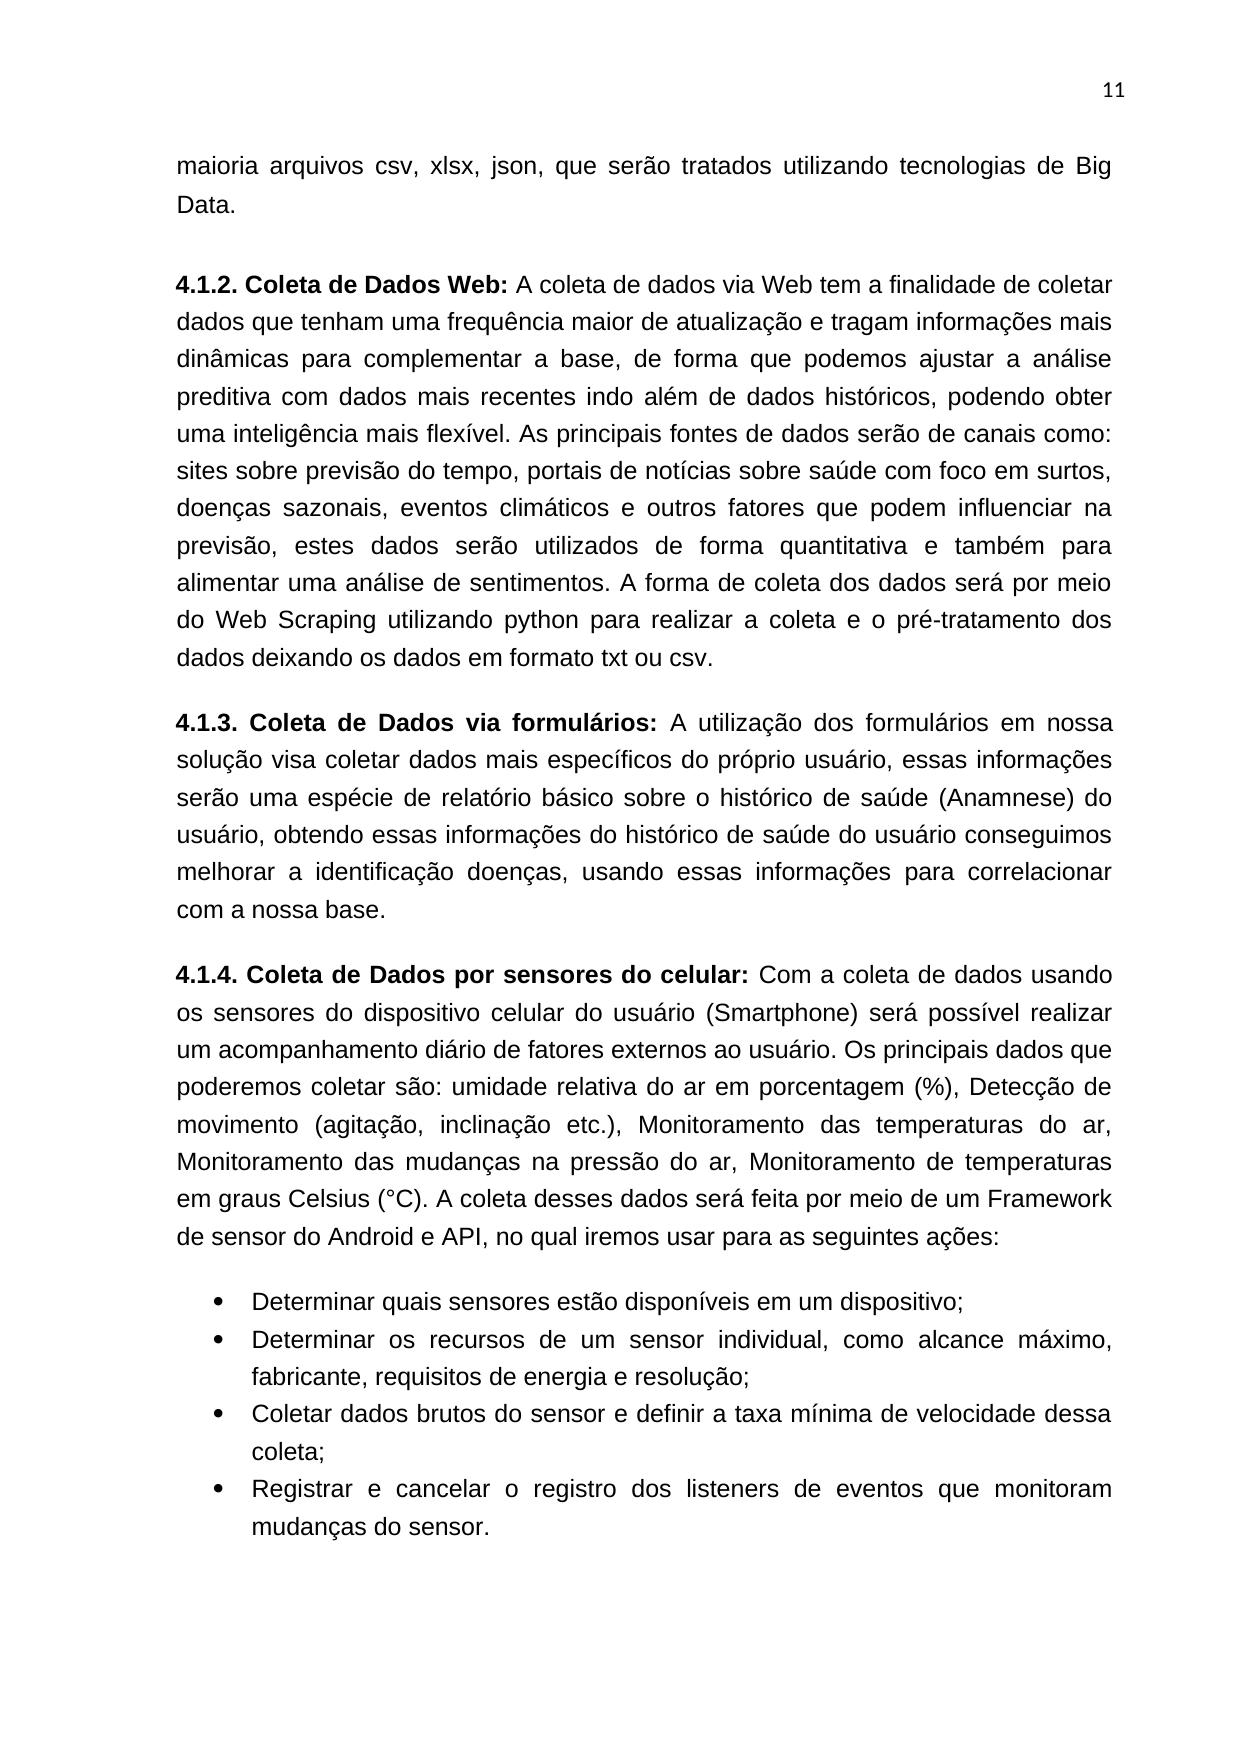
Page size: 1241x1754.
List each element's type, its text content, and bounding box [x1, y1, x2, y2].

list Determinar os recursos de um sensor individual, como alcance máximo, fabricante, requisitos de energia e resolução; [214, 1325, 1113, 1391]
list Coletar dados brutos do sensor e definir a taxa mínima de velocidade dessa coleta; [214, 1399, 1113, 1466]
text 4.1.3. Coleta de Dados via formulários: A utilização dos formulários em nossa solução visa coletar dados mais específicos do próprio usuário, essas informações serão uma espécie de relatório básico sobre o histórico de saúde (Anamnese) do usuário, obtendo essas informações do histórico de saúde do usuário conseguimos melhorar a identificação doenças, usando essas informações para correlacionar com a nossa base. [175, 708, 1113, 923]
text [175, 151, 1113, 218]
text 4.1.4. Coleta de Dados por sensores do celular: Com a coleta de dados usando os sensores do dispositivo celular do usuário (Smartphone) será possível realizar um acompanhamento diário de fatores externos ao usuário. Os principais dados que poderemos coletar são: umidade relativa do ar em porcentagem (%), Detecção de movimento (agitação, inclinação etc.), Monitoramento das temperaturas do ar, Monitoramento das mudanças na pressão do ar, Monitoramento de temperaturas em graus Celsius (°C). A coleta desses dados será feita por meio de um Framework de sensor do Android e API, no qual iremos usar para as seguintes ações: [175, 960, 1113, 1250]
text 4.1.2. Coleta de Dados Web: A coleta de dados via Web tem a finalidade de coletar dados que tenham uma frequência maior de atualização e tragam informações mais dinâmicas para complementar a base, de forma que podemos ajustar a análise preditiva com dados mais recentes indo além de dados históricos, podendo obter uma inteligência mais flexível. As principais fontes de dados serão de canais como: sites sobre previsão do tempo, portais de notícias sobre saúde com foco em surtos, doenças sazonais, eventos climáticos e outros fatores que podem influenciar na previsão, estes dados serão utilizados de forma quantitativa e também para alimentar uma análise de sentimentos. A forma de coleta dos dados será por meio do Web Scraping utilizando python para realizar a coleta e o pré-tratamento dos dados deixando os dados em formato txt ou csv. [175, 269, 1113, 671]
list Determinar quais sensores estão disponíveis em um dispositivo; [214, 1287, 1113, 1316]
list Registrar e cancelar o registro dos listeners de eventos que monitoram mudanças do sensor. [214, 1474, 1113, 1540]
